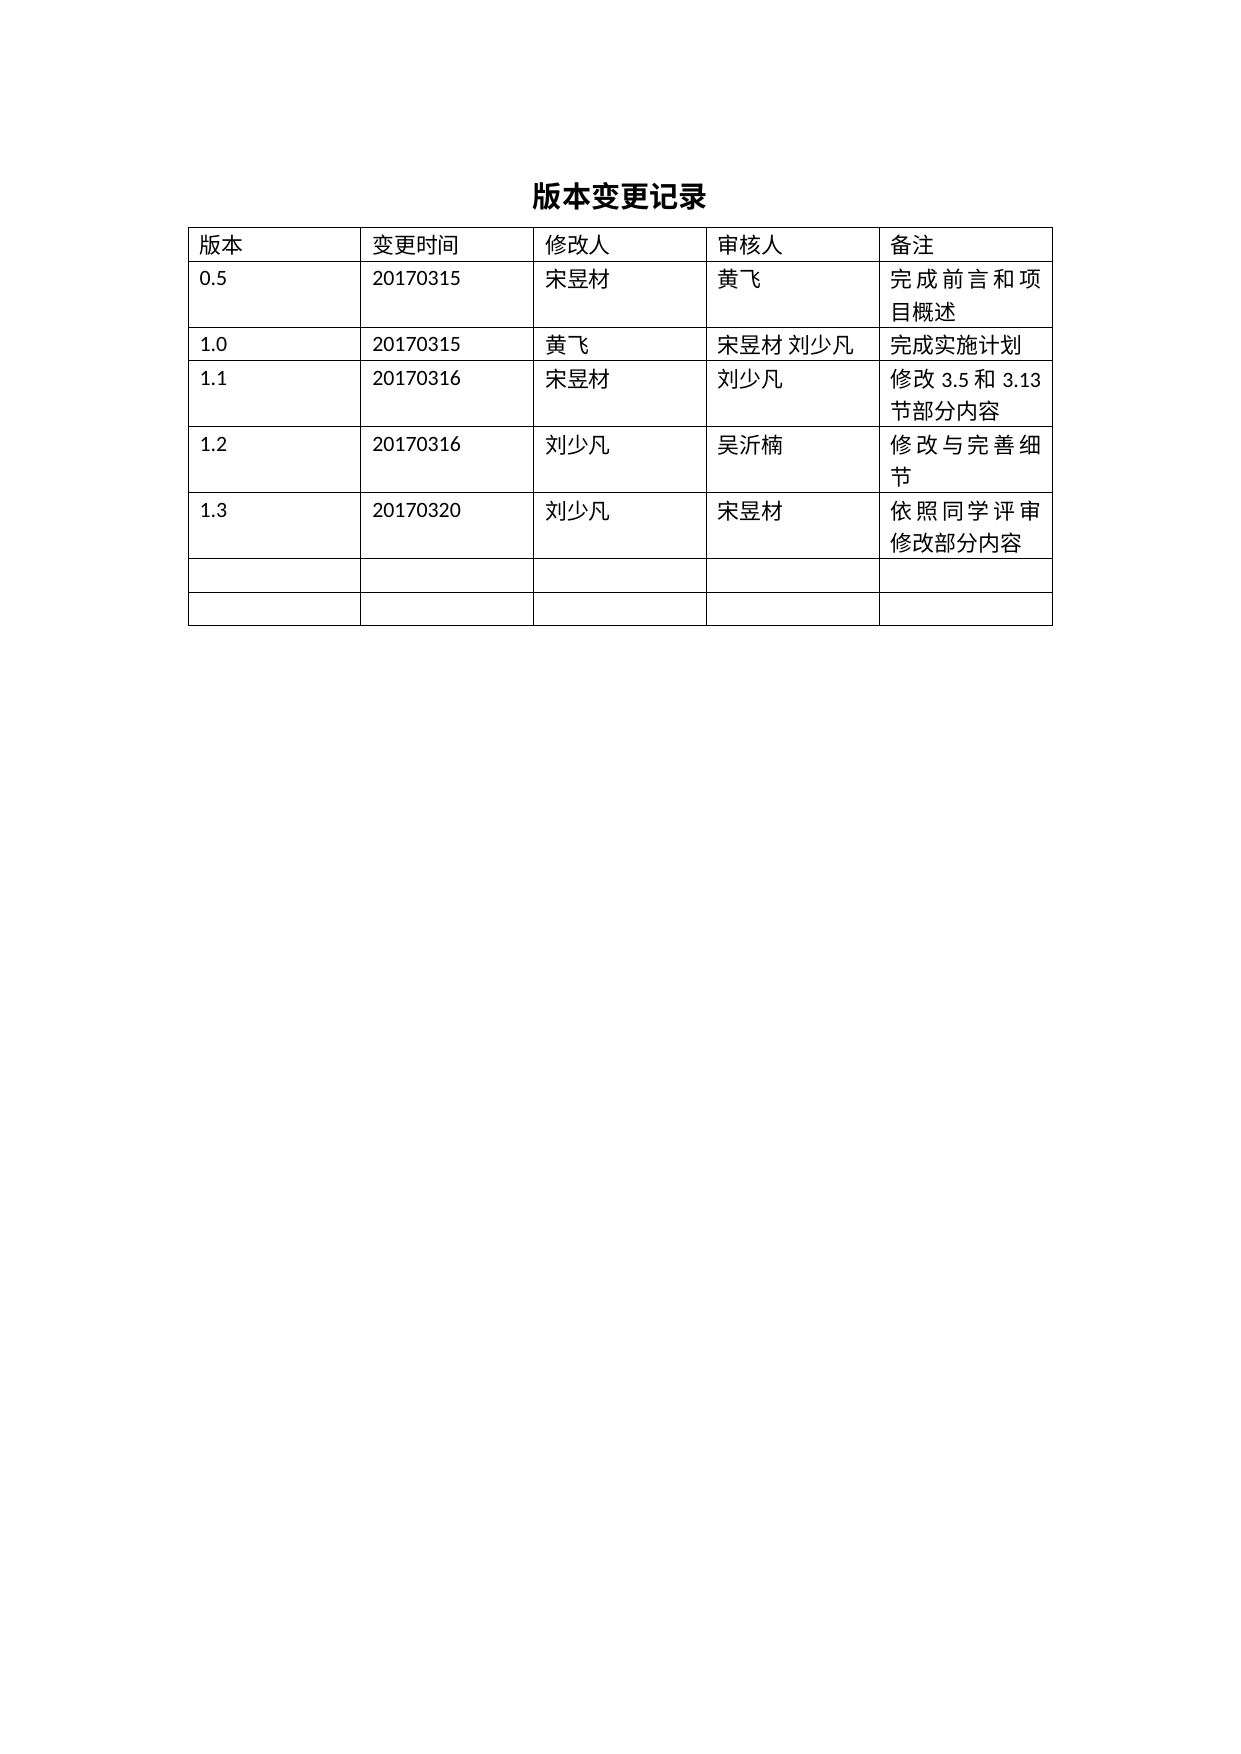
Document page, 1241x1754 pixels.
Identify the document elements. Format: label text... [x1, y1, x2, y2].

table_cell 黄飞 [707, 262, 879, 327]
table_cell [534, 593, 706, 625]
table_header 审核人 [707, 228, 879, 261]
table_cell [189, 559, 360, 592]
table_cell 刘少凡 [707, 361, 879, 426]
table_cell [880, 593, 1052, 625]
table_header 修改人 [534, 228, 706, 261]
table_cell 20170316 [361, 427, 533, 492]
text 版本变更记录 [187, 162, 1053, 227]
table_header 变更时间 [361, 228, 533, 261]
table_cell 刘少凡 [534, 493, 706, 558]
table_cell 0.5 [189, 262, 360, 327]
table_cell 1.2 [189, 427, 360, 492]
table_cell 20170316 [361, 361, 533, 426]
table_cell 1.1 [189, 361, 360, 426]
table_cell 1.0 [189, 328, 360, 360]
table_cell [361, 593, 533, 625]
table_cell 宋昱材 [534, 262, 706, 327]
table_cell 依照同学评审修改部分内容 [880, 493, 1052, 558]
table_cell 1.3 [189, 493, 360, 558]
table_header 备注 [880, 228, 1052, 261]
table_cell 20170315 [361, 328, 533, 360]
table_cell 刘少凡 [534, 427, 706, 492]
table_cell 完成实施计划 [880, 328, 1052, 360]
table_cell [534, 559, 706, 592]
table_cell [707, 593, 879, 625]
table_cell 20170320 [361, 493, 533, 558]
table_cell [189, 593, 360, 625]
table_cell 黄飞 [534, 328, 706, 360]
table_cell 宋昱材 [707, 493, 879, 558]
table_cell 宋昱材 [534, 361, 706, 426]
table_cell 修改与完善细节 [880, 427, 1052, 492]
table_cell [880, 559, 1052, 592]
table_cell [707, 559, 879, 592]
table_cell 完成前言和项目概述 [880, 262, 1052, 327]
table_cell 修改3.5和3.13节部分内容 [880, 361, 1052, 426]
table_cell [361, 559, 533, 592]
table_cell 吴沂楠 [707, 427, 879, 492]
table_header 版本 [189, 228, 360, 261]
table_cell 宋昱材 刘少凡 [707, 328, 879, 360]
table_cell 20170315 [361, 262, 533, 327]
